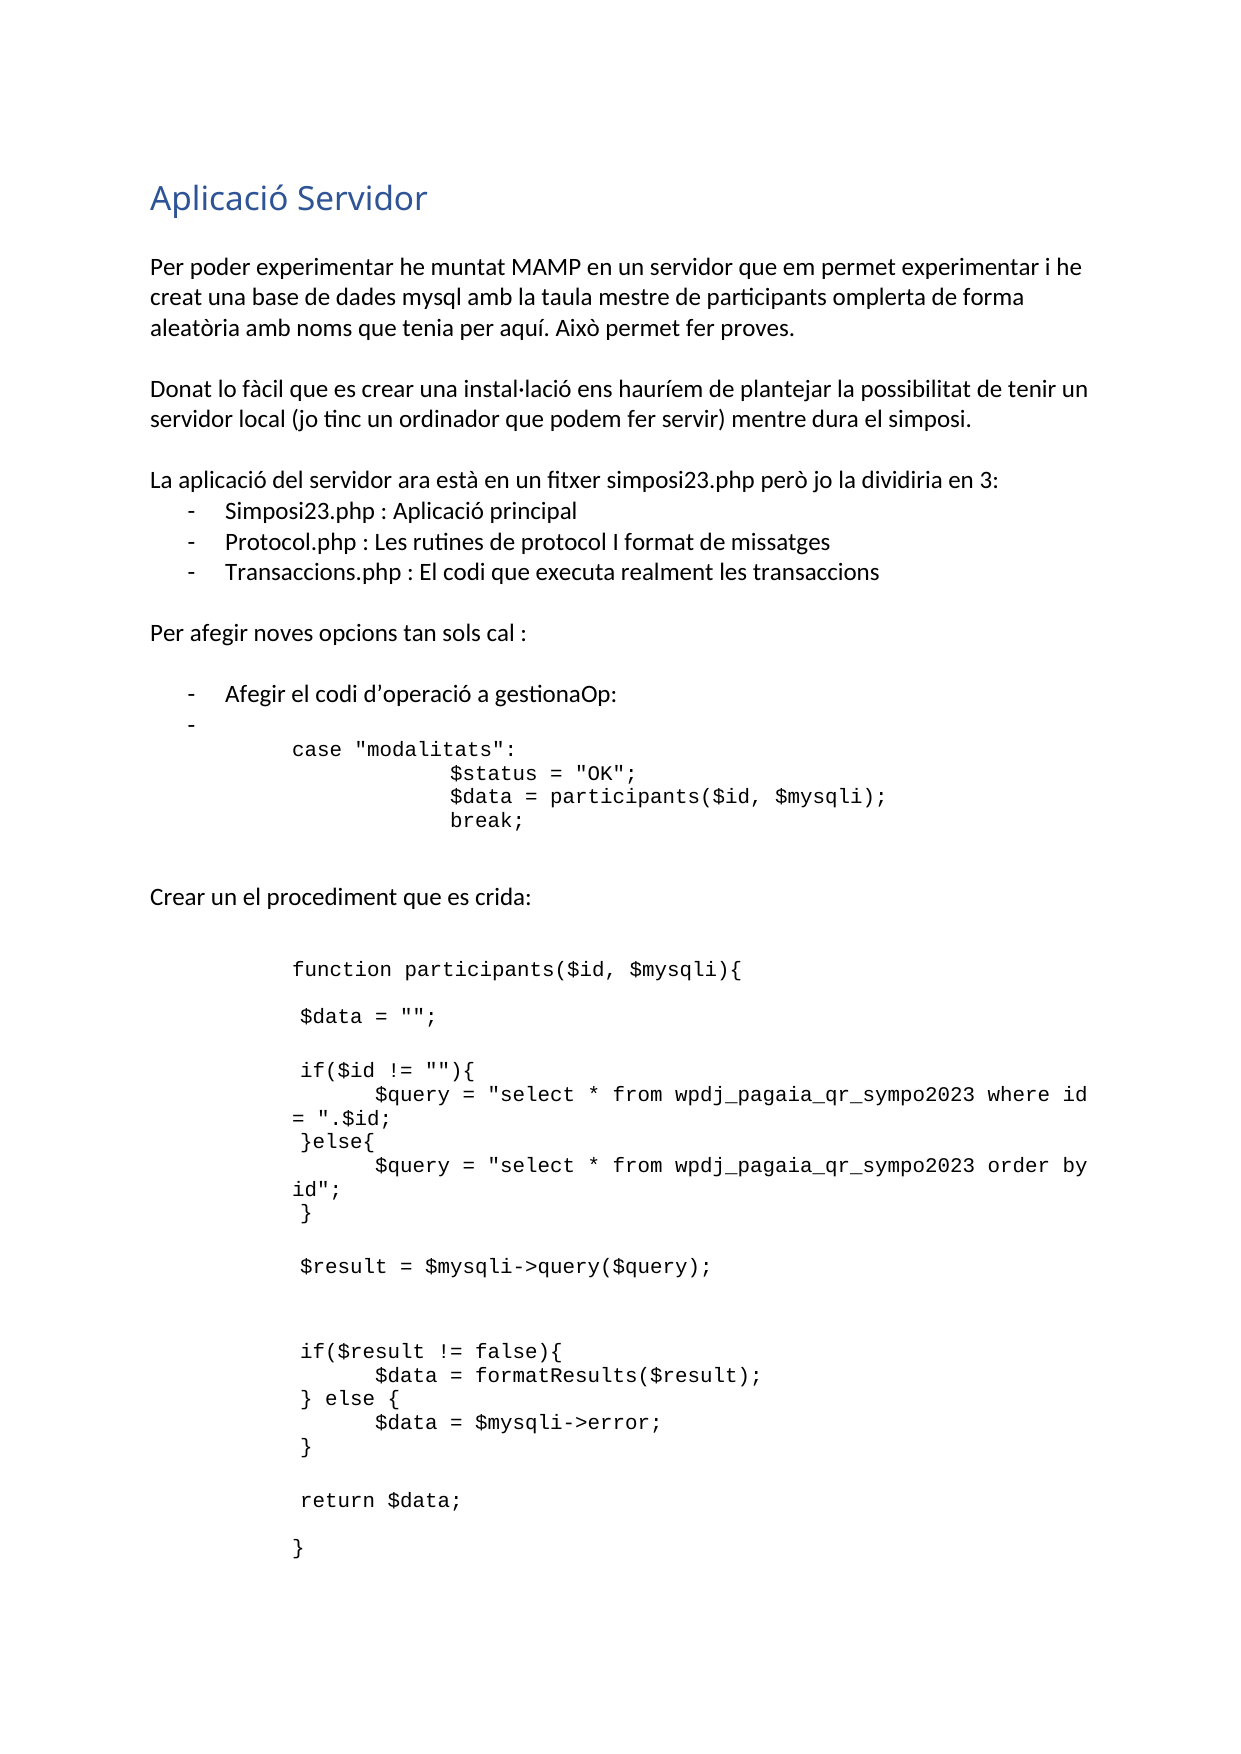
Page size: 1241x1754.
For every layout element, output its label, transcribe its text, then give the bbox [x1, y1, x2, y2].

text Per afegir noves opcions tan sols cal : [150, 617, 1090, 648]
list Protocol.php : Les rutines de protocol I format de missatges [187, 526, 1090, 556]
list Afegir el codi d’operació a gestionaOp: [187, 678, 1090, 709]
text } else { [292, 1388, 1090, 1412]
text $data = $mysqli->error; [292, 1412, 1090, 1436]
text $query = "select * from wpdj_pagaia_qr_sympo2023 where id = ".$id; [292, 1084, 1090, 1131]
text $query = "select * from wpdj_pagaia_qr_sympo2023 order by id"; [292, 1155, 1090, 1202]
text }else{ [292, 1131, 1090, 1155]
text $data = participants($id, $mysqli); [292, 787, 1090, 810]
text $data = ""; [292, 1006, 1090, 1030]
text if($id != ""){ [292, 1060, 1090, 1084]
text Crear un el procediment que es crida: [150, 881, 1090, 912]
text $status = "OK"; [292, 763, 1090, 787]
list Simposi23.php : Aplicació principal [187, 495, 1090, 526]
text return $data; [292, 1490, 1090, 1513]
text Donat lo fàcil que es crear una instal·lació ens hauríem de plantejar la possibilitat de tenir un servidor local (jo tinc un ordinador que podem fer servir) mentre dura el simposi. [150, 373, 1090, 434]
list Transaccions.php : El codi que executa realment les transaccions [187, 556, 1090, 587]
text $result = $mysqli->query($query); [292, 1256, 1090, 1280]
text La aplicació del servidor ara està en un fitxer simposi23.php però jo la dividiria en 3: [150, 464, 1090, 495]
text } [292, 1202, 1090, 1226]
subtitle Aplicació Servidor [150, 175, 1090, 220]
text } [292, 1436, 1090, 1459]
text if($result != false){ [292, 1341, 1090, 1365]
text } [292, 1537, 1090, 1561]
text $data = formatResults($result); [292, 1365, 1090, 1388]
text function participants($id, $mysqli){ [292, 959, 1090, 983]
text case "modalitats": [292, 739, 1090, 763]
text Per poder experimentar he muntat MAMP en un servidor que em permet experimentar i he creat una base de dades mysql amb la taula mestre de participants omplerta de forma aleatòria amb noms que tenia per aquí. Això permet fer proves. [150, 251, 1090, 342]
text break; [292, 810, 1090, 834]
